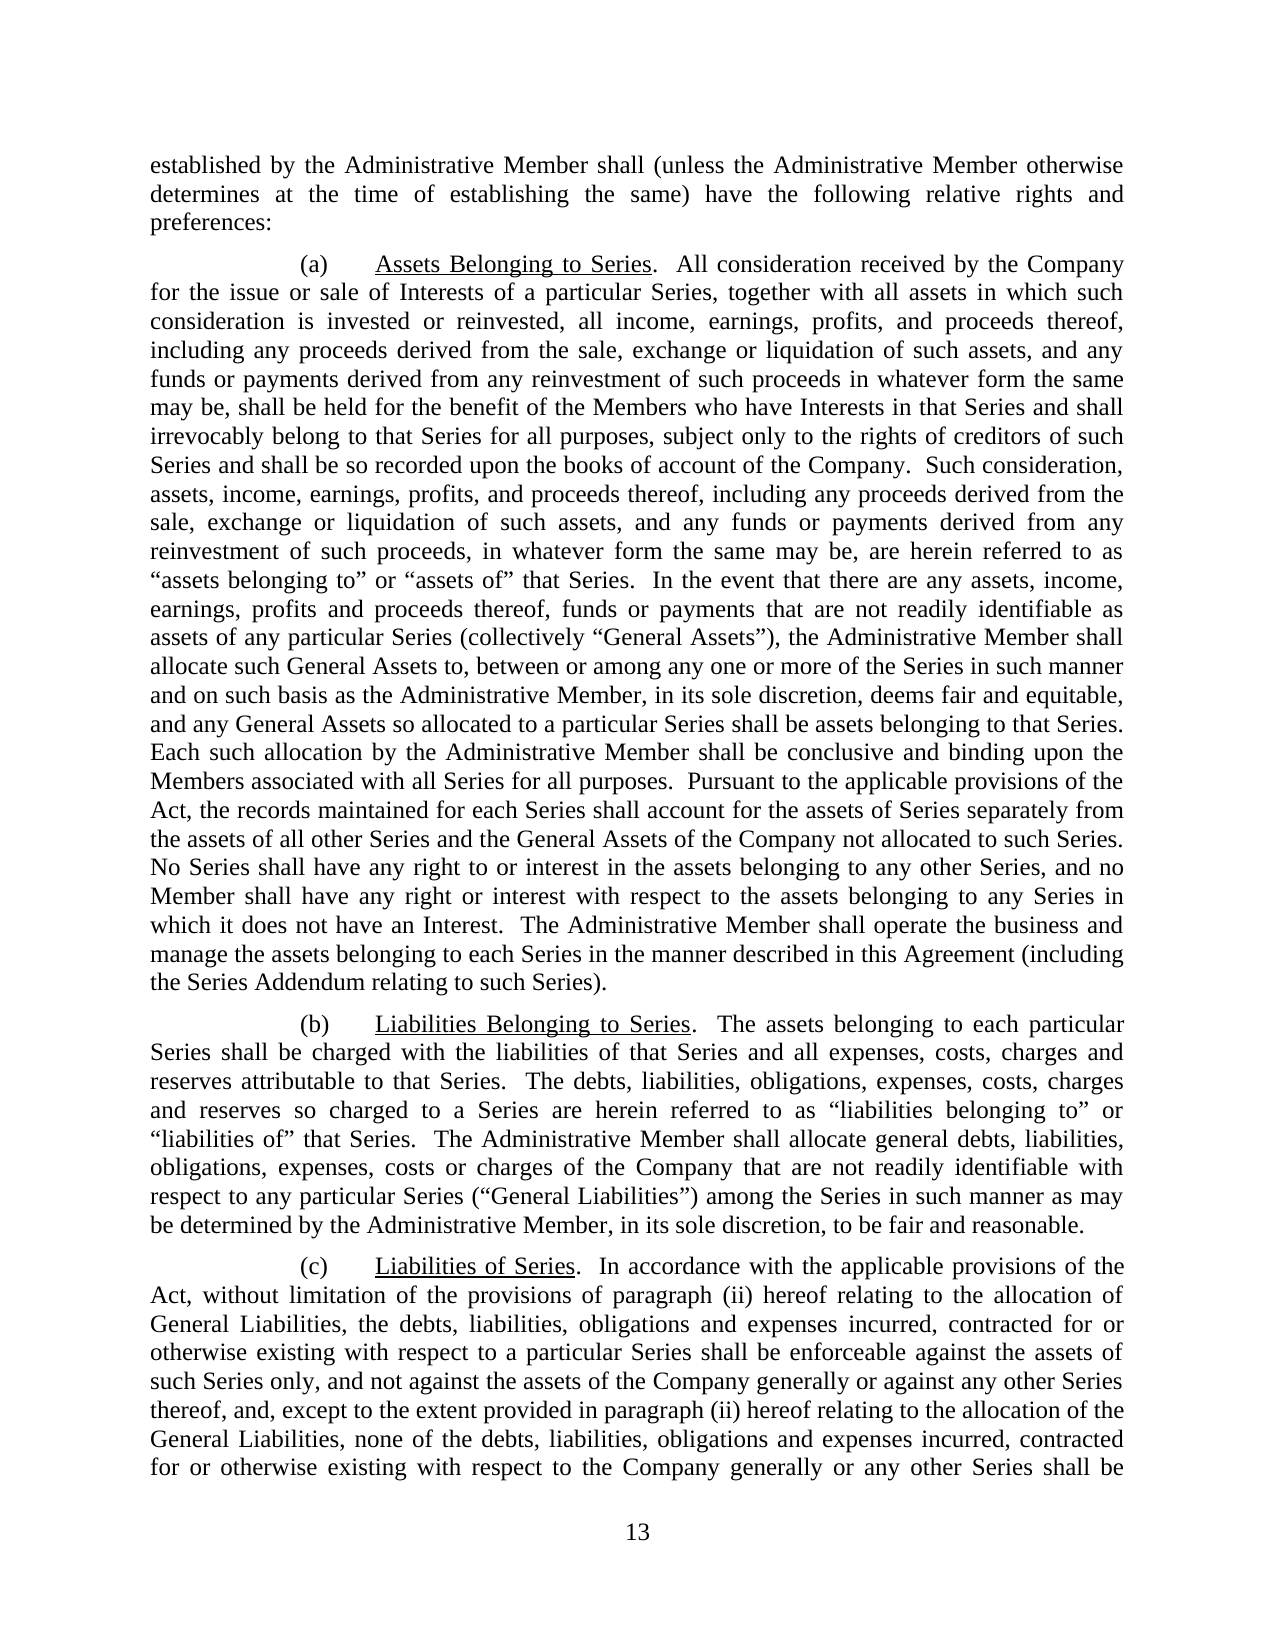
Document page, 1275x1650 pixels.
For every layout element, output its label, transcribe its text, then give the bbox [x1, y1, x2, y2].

subtitle Assets Belonging to Series. All consideration received by the Company for the issue or sale of Interests of a particular Series, together with all assets in which such consideration is invested or reinvested, all income, earnings, profits, and proceeds thereof, including any proceeds derived from the sale, exchange or liquidation of such assets, and any funds or payments derived from any reinvestment of such proceeds in whatever form the same may be, shall be held for the benefit of the Members who have Interests in that Series and shall irrevocably belong to that Series for all purposes, subject only to the rights of creditors of such Series and shall be so recorded upon the books of account of the Company. Such consideration, assets, income, earnings, profits, and proceeds thereof, including any proceeds derived from the sale, exchange or liquidation of such assets, and any funds or payments derived from any reinvestment of such proceeds, in whatever form the same may be, are herein referred to as “assets belonging to” or “assets of” that Series. In the event that there are any assets, income, earnings, profits and proceeds thereof, funds or payments that are not readily identifiable as assets of any particular Series (collectively “General Assets”), the Administrative Member shall allocate such General Assets to, between or among any one or more of the Series in such manner and on such basis as the Administrative Member, in its sole discretion, deems fair and equitable, and any General Assets so allocated to a particular Series shall be assets belonging to that Series. Each such allocation by the Administrative Member shall be conclusive and binding upon the Members associated with all Series for all purposes. Pursuant to the applicable provisions of the Act, the records maintained for each Series shall account for the assets of Series separately from the assets of all other Series and the General Assets of the Company not allocated to such Series. No Series shall have any right to or interest in the assets belonging to any other Series, and no Member shall have any right or interest with respect to the assets belonging to any Series in which it does not have an Interest. The Administrative Member shall operate the business and manage the assets belonging to each Series in the manner described in this Agreement (including the Series Addendum relating to such Series). [150, 249, 1125, 996]
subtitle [150, 1251, 1125, 1481]
subtitle Liabilities Belonging to Series. The assets belonging to each particular Series shall be charged with the liabilities of that Series and all expenses, costs, charges and reserves attributable to that Series. The debts, liabilities, obligations, expenses, costs, charges and reserves so charged to a Series are herein referred to as “liabilities belonging to” or “liabilities of” that Series. The Administrative Member shall allocate general debts, liabilities, obligations, expenses, costs or charges of the Company that are not readily identifiable with respect to any particular Series (“General Liabilities”) among the Series in such manner as may be determined by the Administrative Member, in its sole discretion, to be fair and reasonable. [150, 1009, 1125, 1239]
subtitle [150, 150, 1125, 236]
